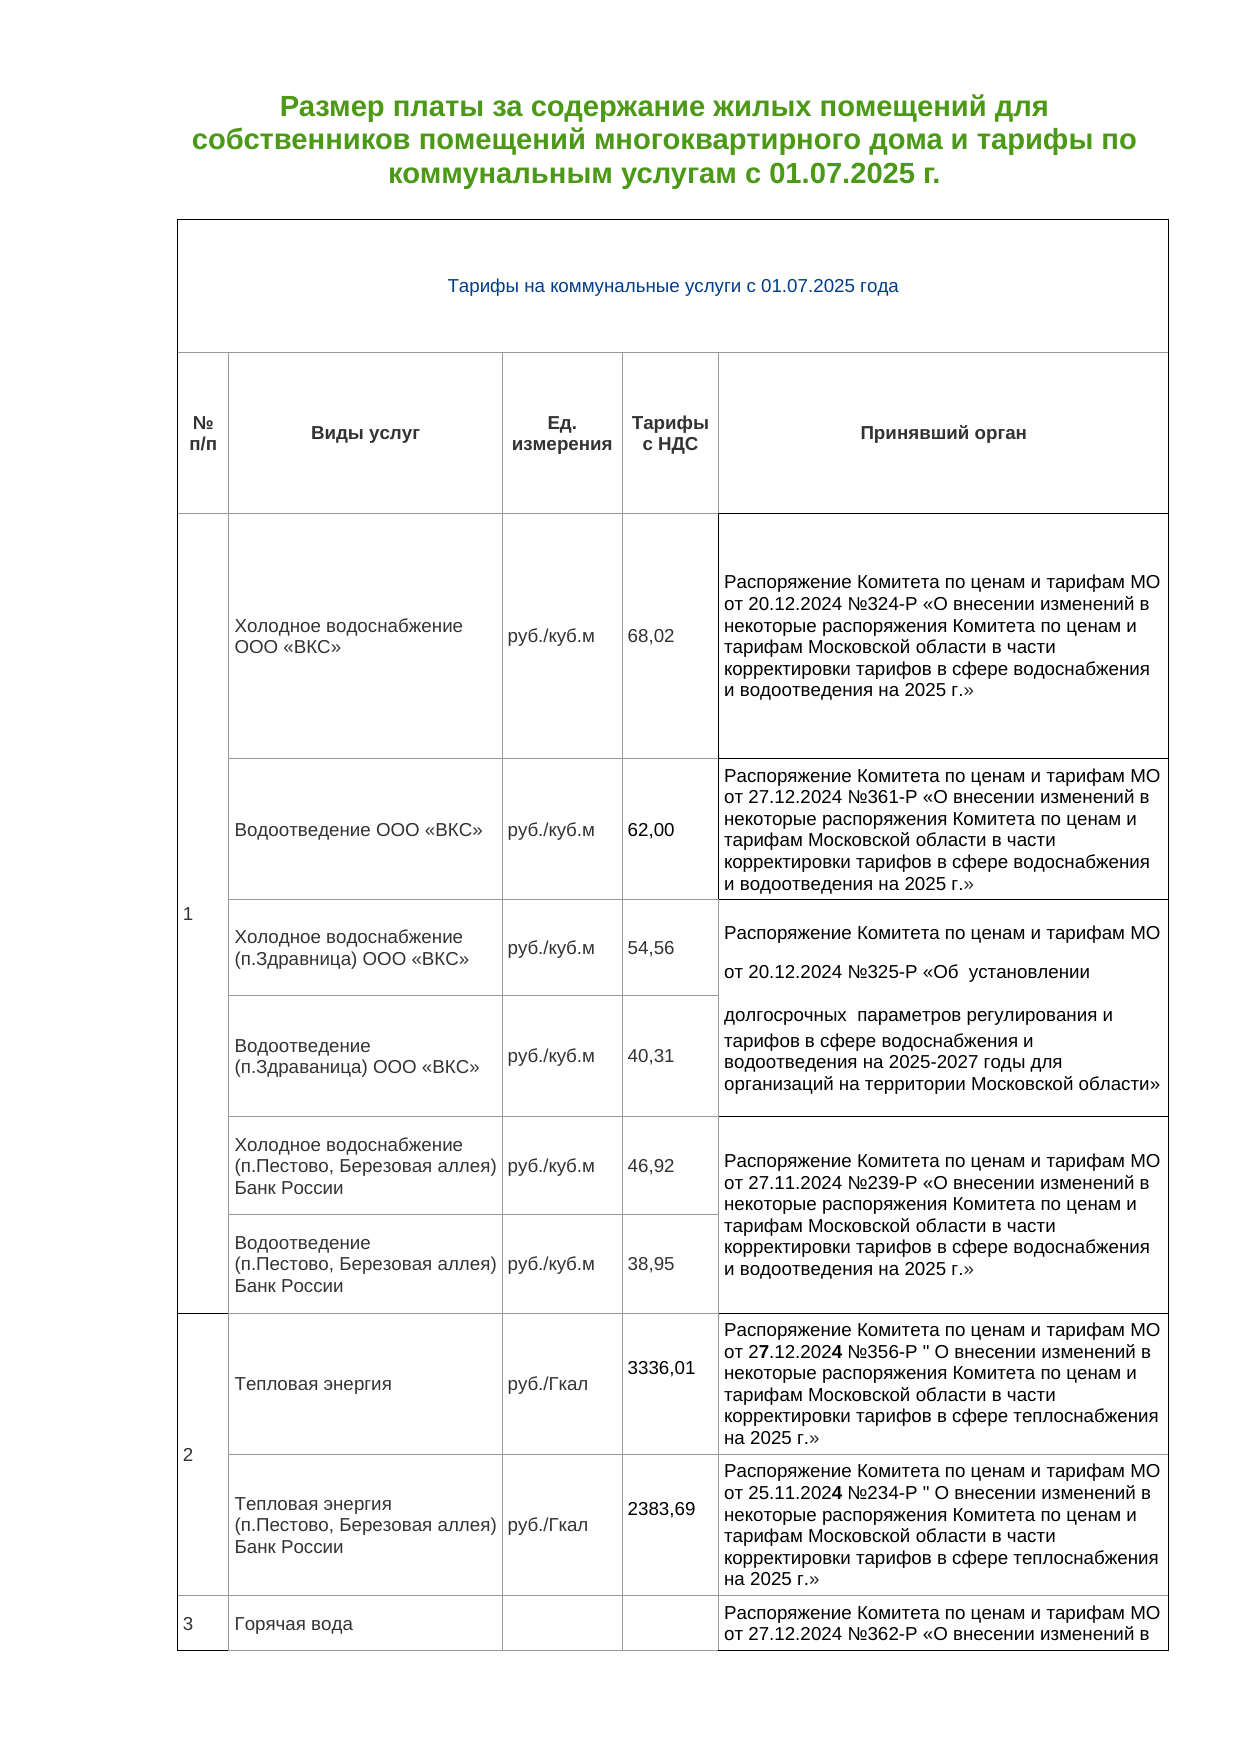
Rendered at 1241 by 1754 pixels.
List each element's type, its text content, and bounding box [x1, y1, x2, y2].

table_cell Распоряжение Комитета по ценам и тарифам МО от 27.11.2024 №239-Р «О внесении изменений в некоторые распоряжения Комитета по ценам и тарифам Московской области в части корректировки тарифов в сфере водоснабжения и водоотведения на 2025 г.» [719, 1117, 1168, 1312]
table_cell Тепловая энергия (п.Пестово, Березовая аллея) Банк России [229, 1455, 502, 1595]
table_cell Холодное водоснабжение (п.Пестово, Березовая аллея) Банк России [229, 1117, 502, 1214]
table_cell 3336,01 [623, 1314, 718, 1454]
table_cell руб./куб.м [503, 1215, 622, 1312]
table_cell Распоряжение Комитета по ценам и тарифам МО от 27.12.2024 №356-Р " О внесении изменений в некоторые распоряжения Комитета по ценам и тарифам Московской области в части корректировки тарифов в сфере теплоснабжения на 2025 г.» [719, 1314, 1168, 1454]
table_cell Распоряжение Комитета по ценам и тарифам МО от 25.11.2024 №234-Р " О внесении изменений в некоторые распоряжения Комитета по ценам и тарифам Московской области в части корректировки тарифов в сфере теплоснабжения на 2025 г.» [719, 1455, 1168, 1595]
table_cell руб./куб.м [503, 996, 622, 1116]
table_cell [719, 1596, 1168, 1650]
table_cell Распоряжение Комитета по ценам и тарифам МО от 27.12.2024 №361-Р «О внесении изменений в некоторые распоряжения Комитета по ценам и тарифам Московской области в части корректировки тарифов в сфере водоснабжения и водоотведения на 2025 г.» [719, 759, 1168, 899]
subtitle Размер платы за содержание жилых помещений для собственников помещений многоквартирного дома и тарифы по коммунальным услугам с 01.07.2025 г. [177, 89, 1152, 189]
table_cell Холодное водоснабжение ООО «ВКС» [229, 514, 502, 758]
table_cell Горячая вода [229, 1596, 502, 1650]
table_cell 40,31 [623, 996, 718, 1116]
table_cell Принявший орган [719, 353, 1168, 513]
table_cell Распоряжение Комитета по ценам и тарифам МО от 20.12.2024 №325-Р «Об установлении долгосрочных параметров регулирования и тарифов в сфере водоснабжения и водоотведения на 2025-2027 годы для организаций на территории Московской области» [719, 900, 1168, 1116]
table_cell 62,00 [623, 759, 718, 899]
table_cell Виды услуг [229, 353, 502, 513]
table_header Тарифы на коммунальные услуги с 01.07.2025 года [178, 220, 1168, 352]
table_cell Холодное водоснабжение (п.Здравница) ООО «ВКС» [229, 900, 502, 995]
table_cell 1 [178, 514, 228, 1312]
table_cell Водоотведение ООО «ВКС» [229, 759, 502, 899]
table_cell Водоотведение (п.Пестово, Березовая аллея) Банк России [229, 1215, 502, 1312]
table_cell руб./куб.м [503, 759, 622, 899]
table_cell [623, 1596, 718, 1650]
table_cell Распоряжение Комитета по ценам и тарифам МО от 20.12.2024 №324-Р «О внесении изменений в некоторые распоряжения Комитета по ценам и тарифам Московской области в части корректировки тарифов в сфере водоснабжения и водоотведения на 2025 г.» [719, 514, 1168, 758]
table_cell руб./Гкал [503, 1455, 622, 1595]
table_cell руб./куб.м [503, 1117, 622, 1214]
table_cell 38,95 [623, 1215, 718, 1312]
table_cell 68,02 [623, 514, 718, 758]
table_cell [503, 1596, 622, 1650]
table_cell руб./куб.м [503, 514, 622, 758]
table_cell Тарифы с НДС [623, 353, 718, 513]
table_cell Тепловая энергия [229, 1314, 502, 1454]
table_cell 2 [178, 1314, 228, 1595]
table_cell 46,92 [623, 1117, 718, 1214]
table_cell Ед. измерения [503, 353, 622, 513]
table_cell 3 [178, 1596, 228, 1650]
table_cell руб./куб.м [503, 900, 622, 995]
table_cell № п/п [178, 353, 228, 513]
table_cell 2383,69 [623, 1455, 718, 1595]
table_cell Водоотведение (п.Здраваница) ООО «ВКС» [229, 996, 502, 1116]
table_cell руб./Гкал [503, 1314, 622, 1454]
table_cell 54,56 [623, 900, 718, 995]
